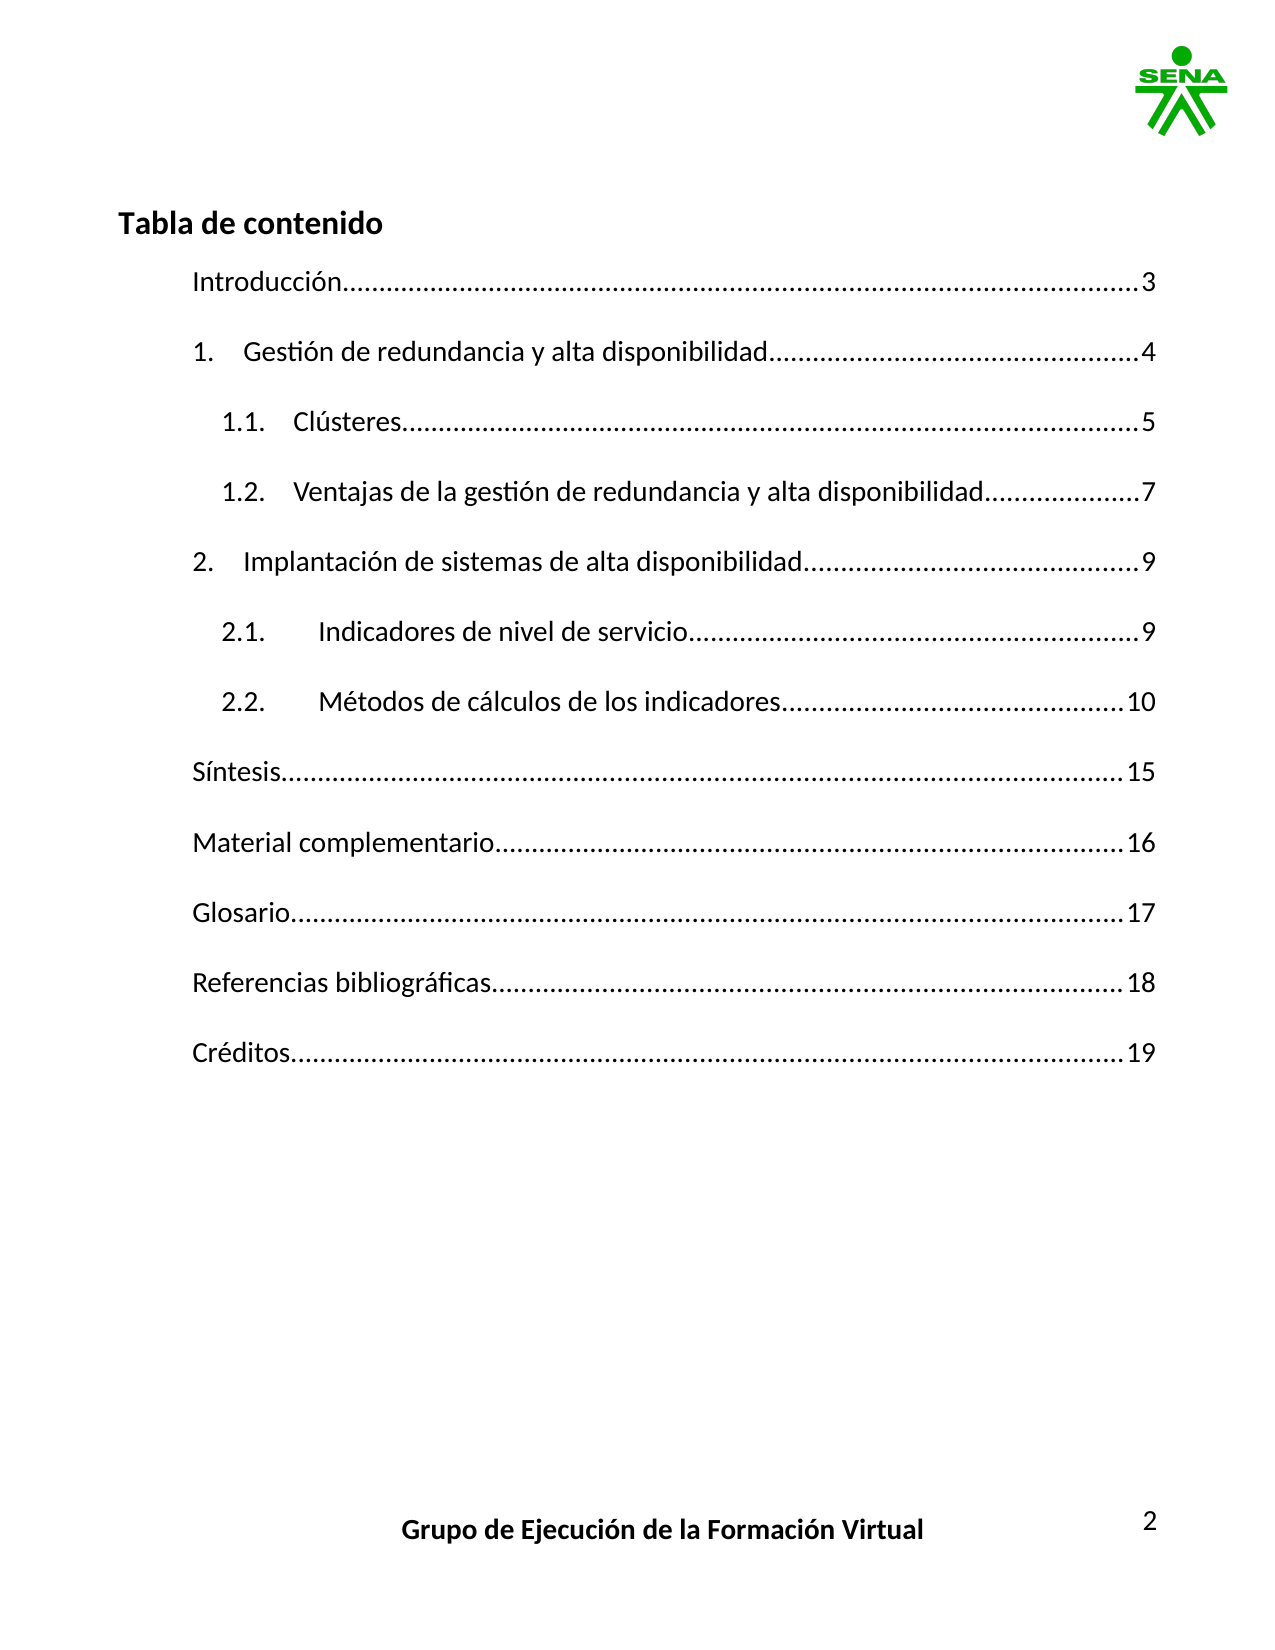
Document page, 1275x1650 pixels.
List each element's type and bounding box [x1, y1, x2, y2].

picture [1135, 46, 1228, 136]
